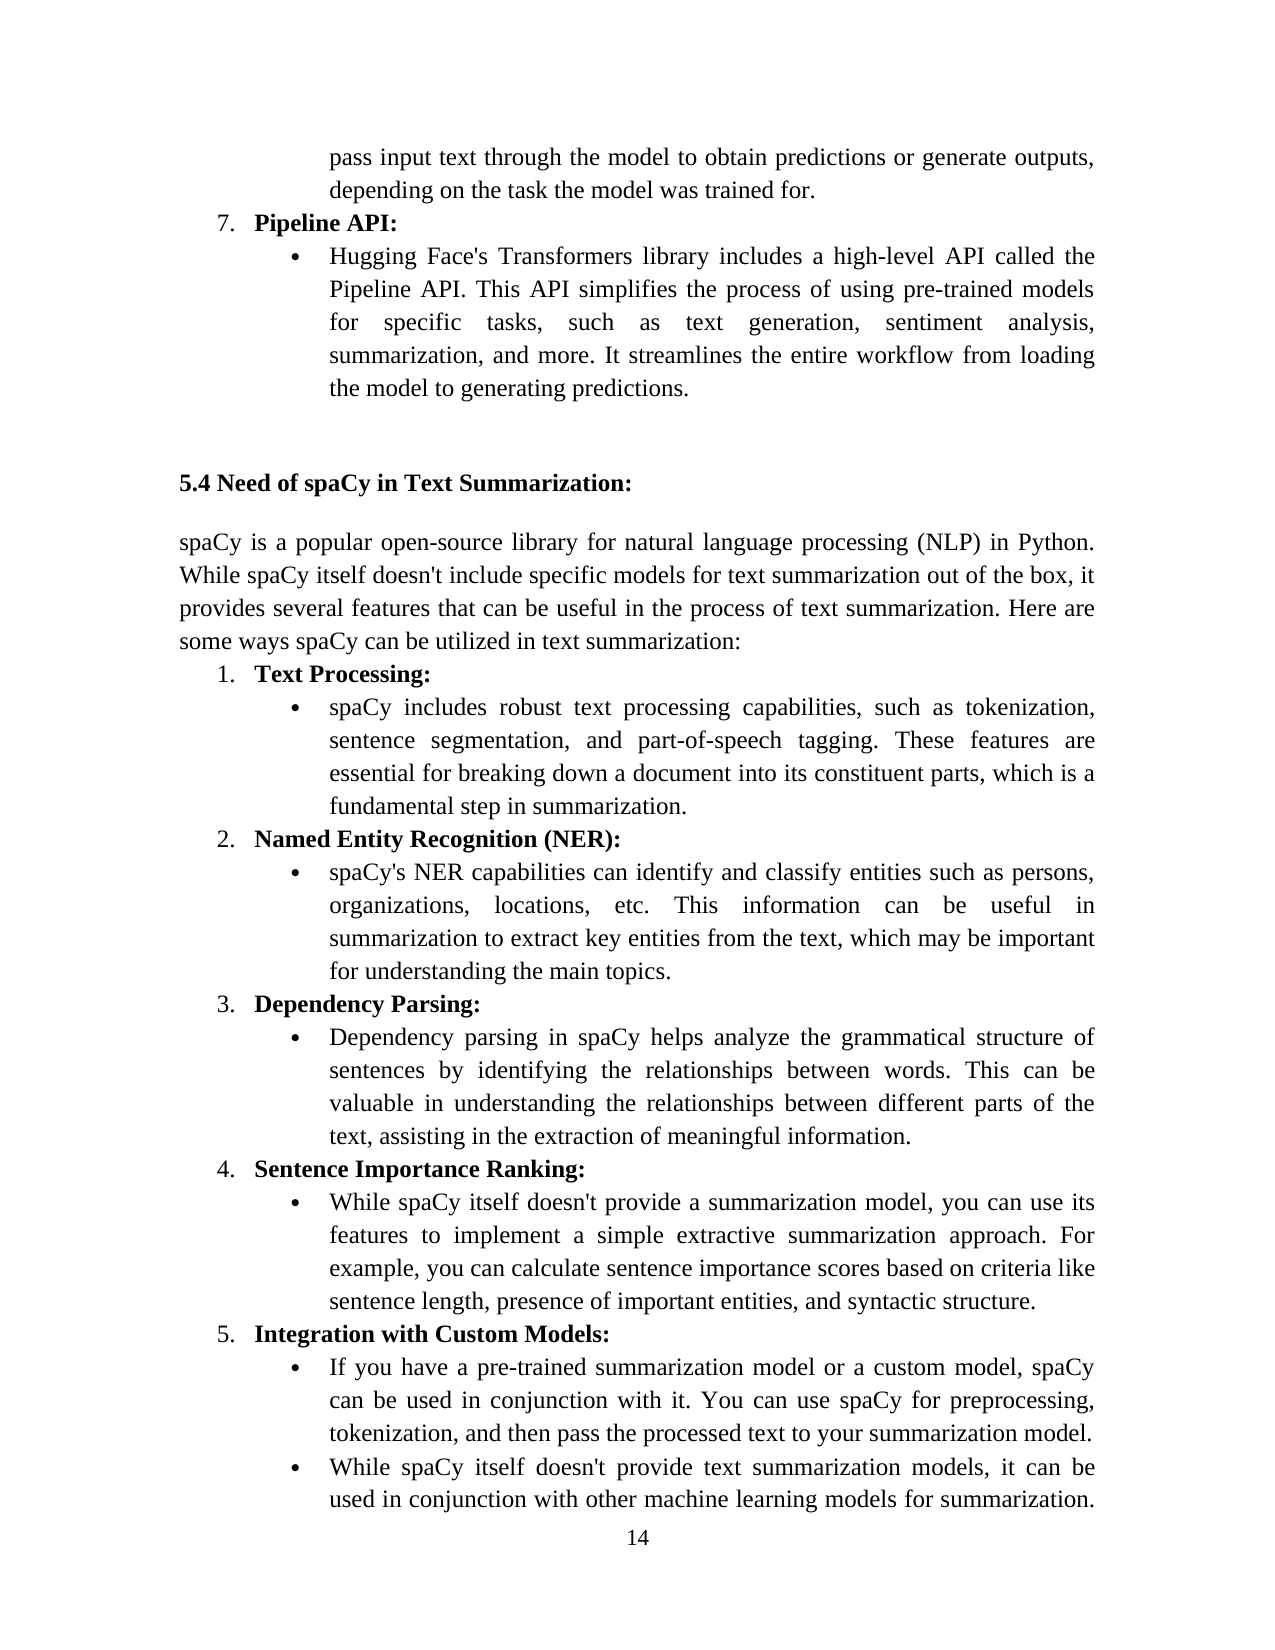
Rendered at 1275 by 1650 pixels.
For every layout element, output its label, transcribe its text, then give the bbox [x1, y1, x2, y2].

list Integration with Custom Models: [217, 1319, 1096, 1348]
list While spaCy itself doesn't provide a summarization model, you can use its features to implement a simple extractive summarization approach. For example, you can calculate sentence importance scores based on criteria like sentence length, presence of important entities, and syntactic structure. [292, 1187, 1096, 1315]
list Pipeline API: [217, 208, 1096, 236]
list Sentence Importance Ranking: [217, 1154, 1096, 1183]
list Hugging Face's Transformers library includes a high-level API called the Pipeline API. This API simplifies the process of using pre-trained models for specific tasks, such as text generation, sentiment analysis, summarization, and more. It streamlines the entire workflow from loading the model to generating predictions. [292, 241, 1096, 402]
list spaCy's NER capabilities can identify and classify entities such as persons, organizations, locations, etc. This information can be useful in summarization to extract key entities from the text, which may be important for understanding the main topics. [292, 857, 1096, 985]
list Text Processing: [217, 659, 1096, 688]
list If you have a pre-trained summarization model or a custom model, spaCy can be used in conjunction with it. You can use spaCy for preprocessing, tokenization, and then pass the processed text to your summarization model. [292, 1352, 1096, 1447]
list Dependency Parsing: [217, 989, 1096, 1018]
list Named Entity Recognition (NER): [217, 824, 1096, 853]
text spaCy is a popular open-source library for natural language processing (NLP) in Python. While spaCy itself doesn't include specific models for text summarization out of the box, it provides several features that can be useful in the process of text summarization. Here are some ways spaCy can be utilized in text summarization: [179, 527, 1096, 655]
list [292, 142, 1096, 203]
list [292, 1452, 1096, 1513]
list Dependency parsing in spaCy helps analyze the grammatical structure of sentences by identifying the relationships between words. This can be valuable in understanding the relationships between different parts of the text, assisting in the extraction of meaningful information. [292, 1022, 1096, 1150]
list spaCy includes robust text processing capabilities, such as tokenization, sentence segmentation, and part-of-speech tagging. These features are essential for breaking down a document into its constituent parts, which is a fundamental step in summarization. [292, 692, 1096, 820]
text 5.4 Need of spaCy in Text Summarization: [179, 468, 1096, 496]
